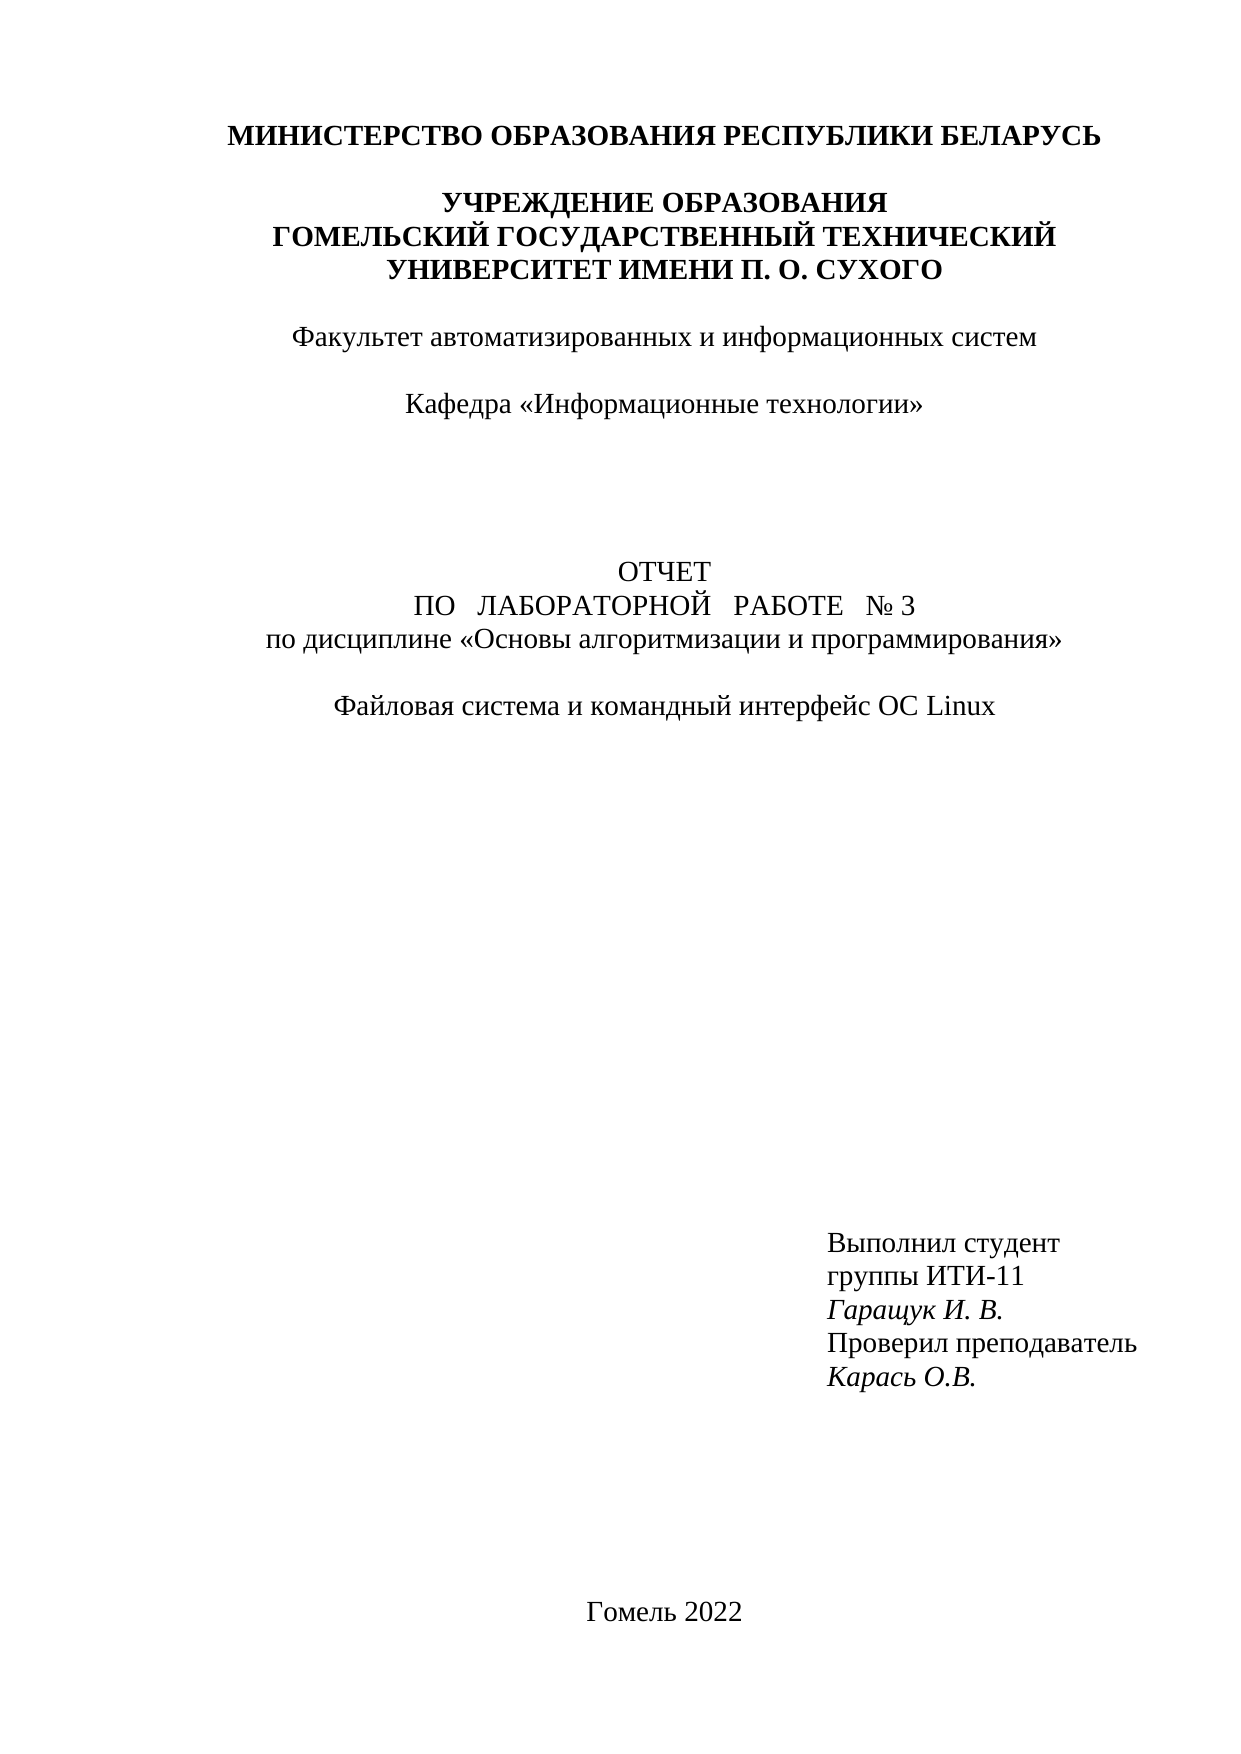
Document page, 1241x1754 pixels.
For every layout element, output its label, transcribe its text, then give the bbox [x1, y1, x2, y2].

text Файловая система и командный интерфейс ОС Linux [177, 688, 1152, 722]
text Гомель 2022 [177, 1594, 1152, 1627]
text Гаращук И. В. [827, 1292, 1152, 1326]
text ГОМЕЛЬСКИЙ ГОСУДАРСТВЕННЫЙ ТЕХНИЧЕСКИЙ УНИВЕРСИТЕТ ИМЕНИ П. О. СУХОГО [177, 219, 1152, 286]
text Факультет автоматизированных и информационных систем [177, 319, 1152, 353]
text УЧРЕЖДЕНИЕ ОБРАЗОВАНИЯ [177, 185, 1152, 219]
text группы ИТИ-11 [827, 1258, 1152, 1292]
text Кафедра «Информационные технологии» [177, 386, 1152, 420]
text Выполнил студент [827, 1225, 1152, 1258]
text ПО ЛАБОРАТОРНОЙ РАБОТЕ № 3 [177, 588, 1152, 621]
text по дисциплине «Основы алгоритмизации и программирования» [177, 621, 1152, 655]
text Проверил преподаватель [827, 1326, 1152, 1359]
text Карась О.В. [827, 1359, 1152, 1393]
text ОТЧЕТ [177, 554, 1152, 588]
text МИНИСТЕРСТВО ОБРАЗОВАНИЯ РЕСПУБЛИКИ БЕЛАРУСЬ [177, 118, 1152, 152]
